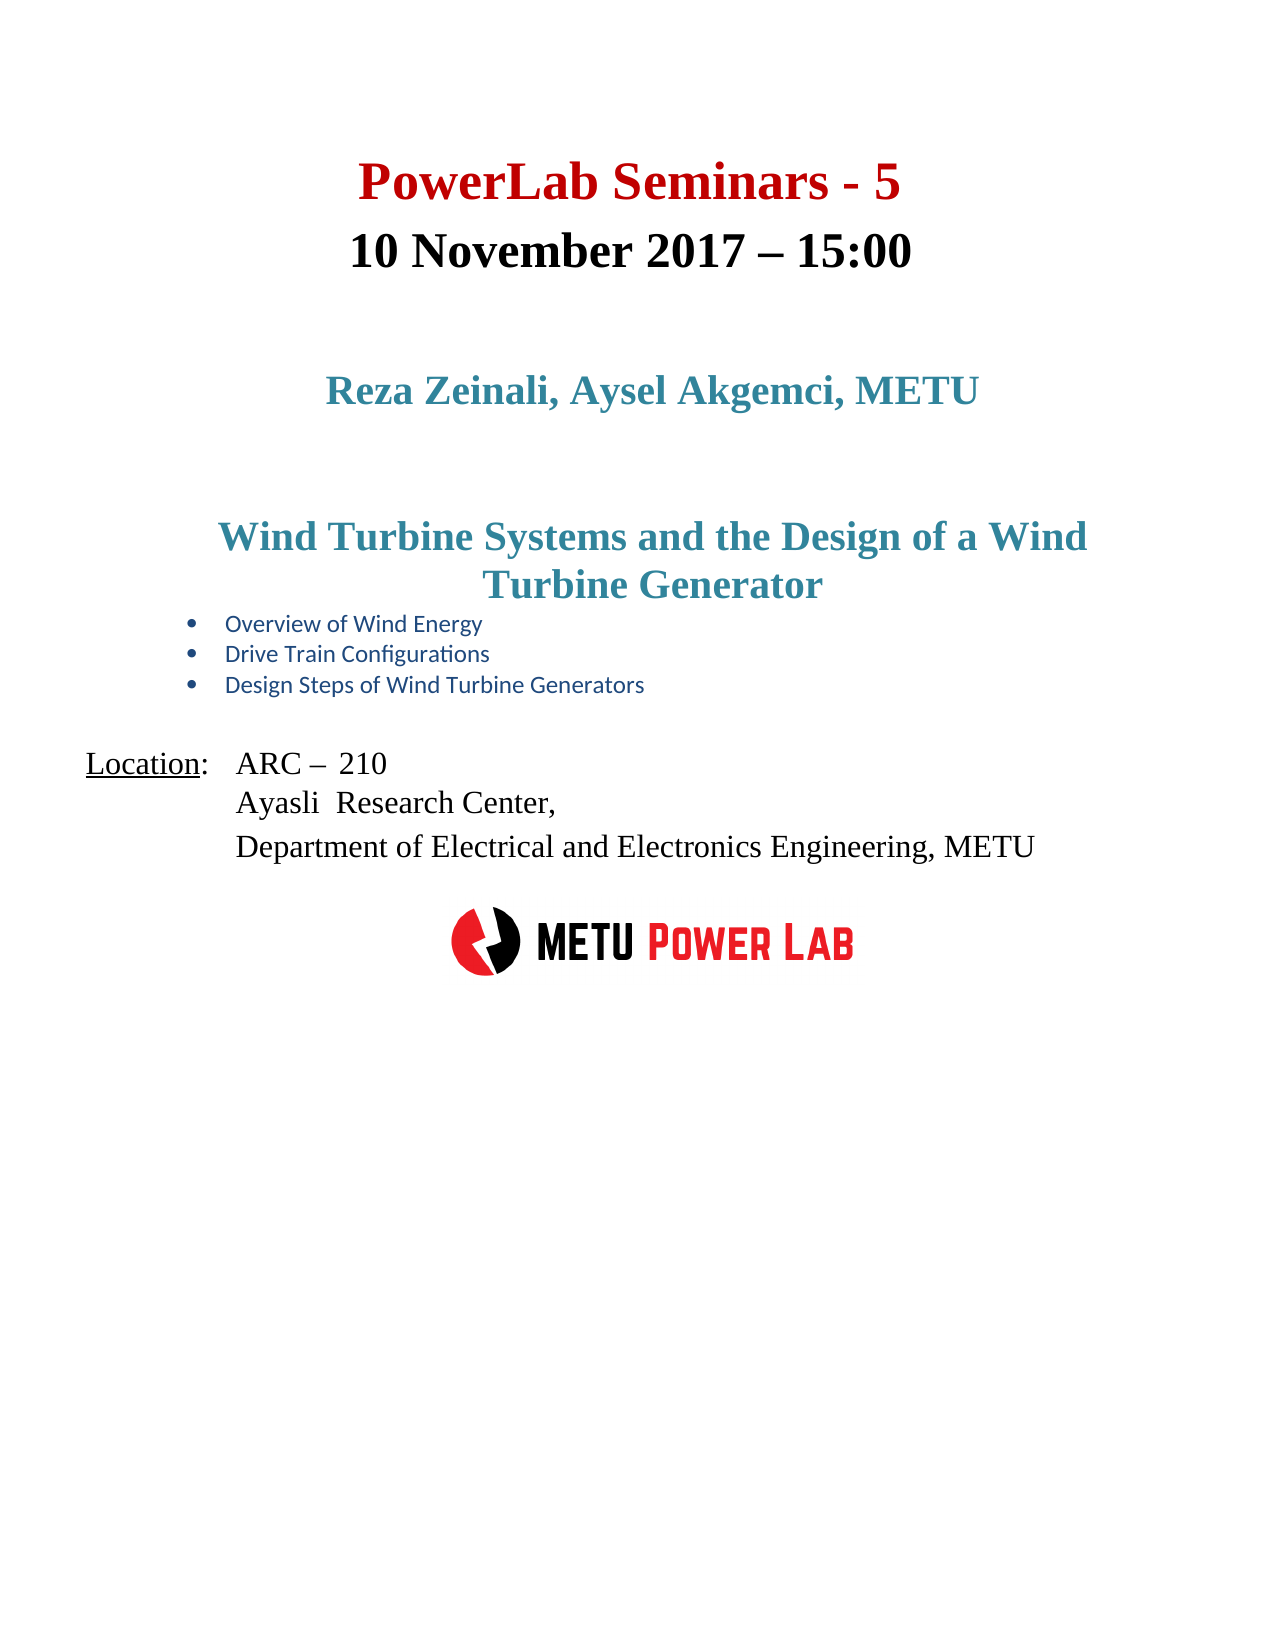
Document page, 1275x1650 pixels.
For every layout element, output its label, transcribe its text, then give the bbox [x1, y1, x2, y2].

list Design Steps of Wind Turbine Generators [187, 669, 1127, 699]
text Department of Electrical and Electronics Engineering, METU [235, 827, 1127, 864]
text PowerLab Seminars - 5 [158, 149, 1102, 212]
list Overview of Wind Energy [187, 608, 1127, 638]
text 10 November 2017 – 15:00 [158, 221, 1102, 278]
text Wind Turbine Systems and the Design of a Wind Turbine Generator [178, 512, 1127, 608]
text Reza Zeinali, Aysel Akgemci, METU [178, 366, 1127, 413]
list Drive Train Configurations [187, 638, 1127, 669]
text Location: ARC – 210 [85, 744, 1127, 781]
picture [442, 897, 866, 985]
text Ayasli Research Center, [235, 783, 1127, 820]
